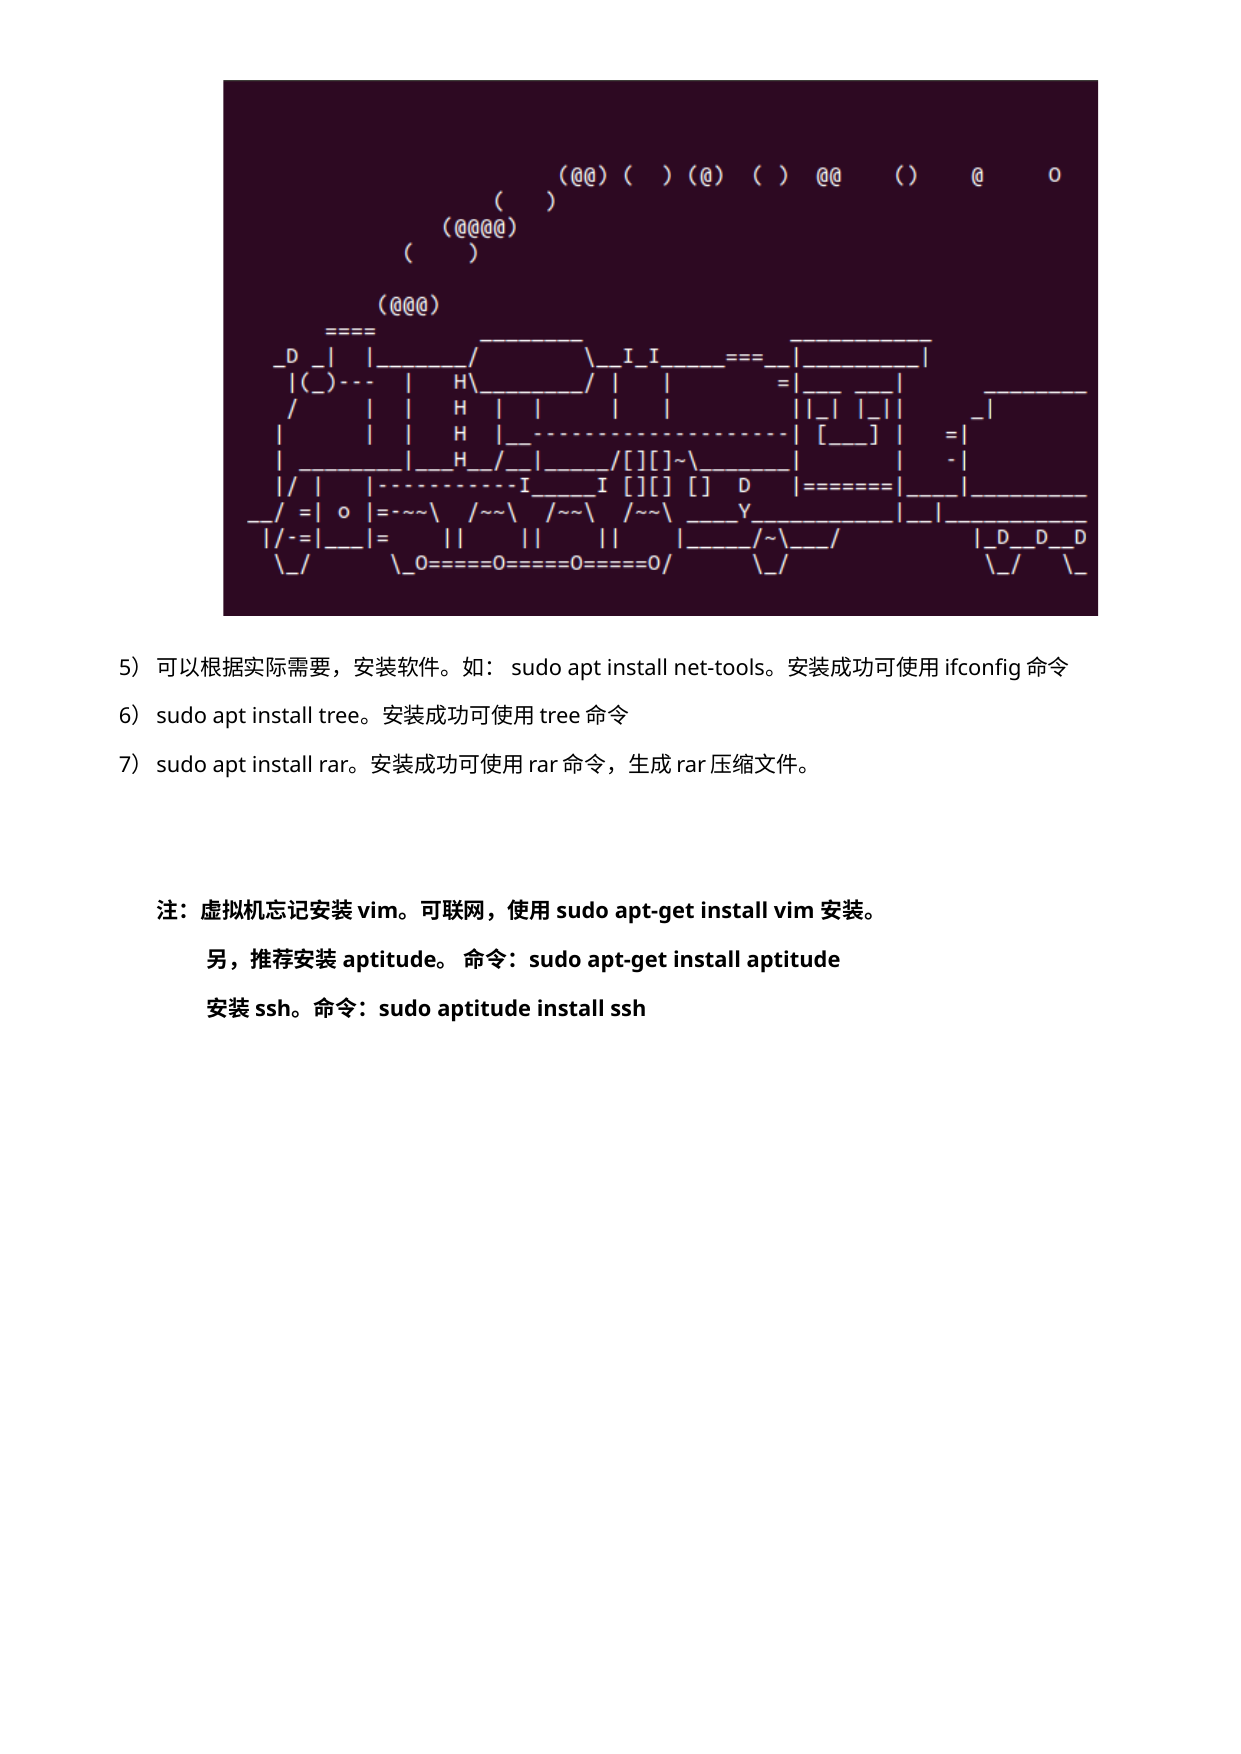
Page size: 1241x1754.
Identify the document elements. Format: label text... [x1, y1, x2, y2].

picture [223, 80, 1099, 616]
list sudo apt install tree。安装成功可使用tree命令 [119, 698, 1165, 731]
list 注：虚拟机忘记安装vim。可联网，使用 sudo apt-get install vim 安装。 [156, 893, 1165, 926]
list 可以根据实际需要，安装软件。如： sudo apt install net-tools。安装成功可使用ifconfig命令 [119, 649, 1165, 682]
list 另，推荐安装 aptitude。 命令：sudo apt-get install aptitude [156, 942, 1165, 974]
list 安装 ssh。命令：sudo aptitude install ssh [156, 991, 1165, 1023]
list sudo apt install rar。安装成功可使用rar命令，生成rar压缩文件。 [119, 747, 1165, 779]
